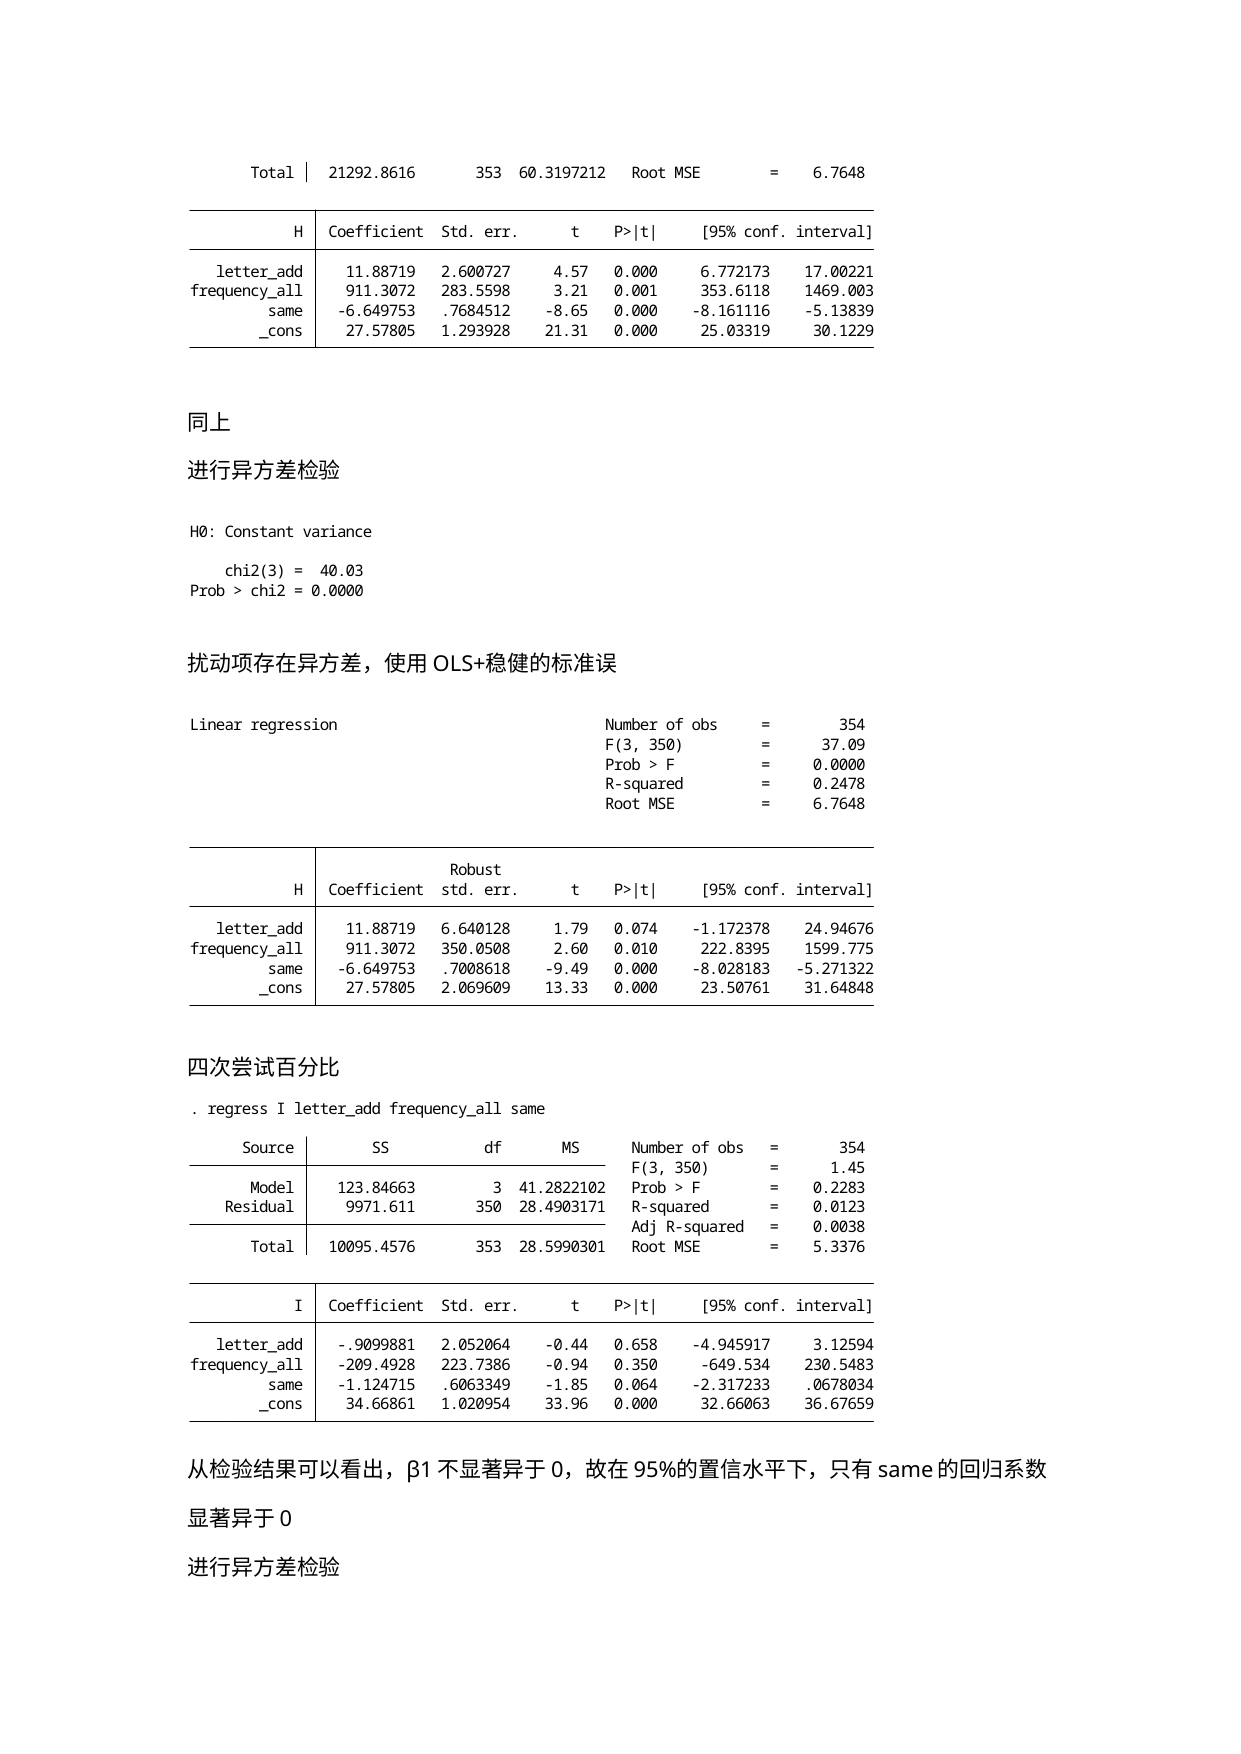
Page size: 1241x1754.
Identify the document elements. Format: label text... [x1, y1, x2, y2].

text 同上 [187, 404, 1053, 437]
text 进行异方差检验 [187, 1549, 1053, 1582]
text 进行异方差检验 [187, 453, 1053, 485]
text 四次尝试百分比 [187, 1049, 1053, 1082]
text 扰动项存在异方差，使用OLS+稳健的标准误 [187, 646, 1053, 678]
text 从检验结果可以看出，β1不显著异于0，故在95%的置信水平下，只有same的回归系数显著异于0 [187, 1452, 1053, 1533]
